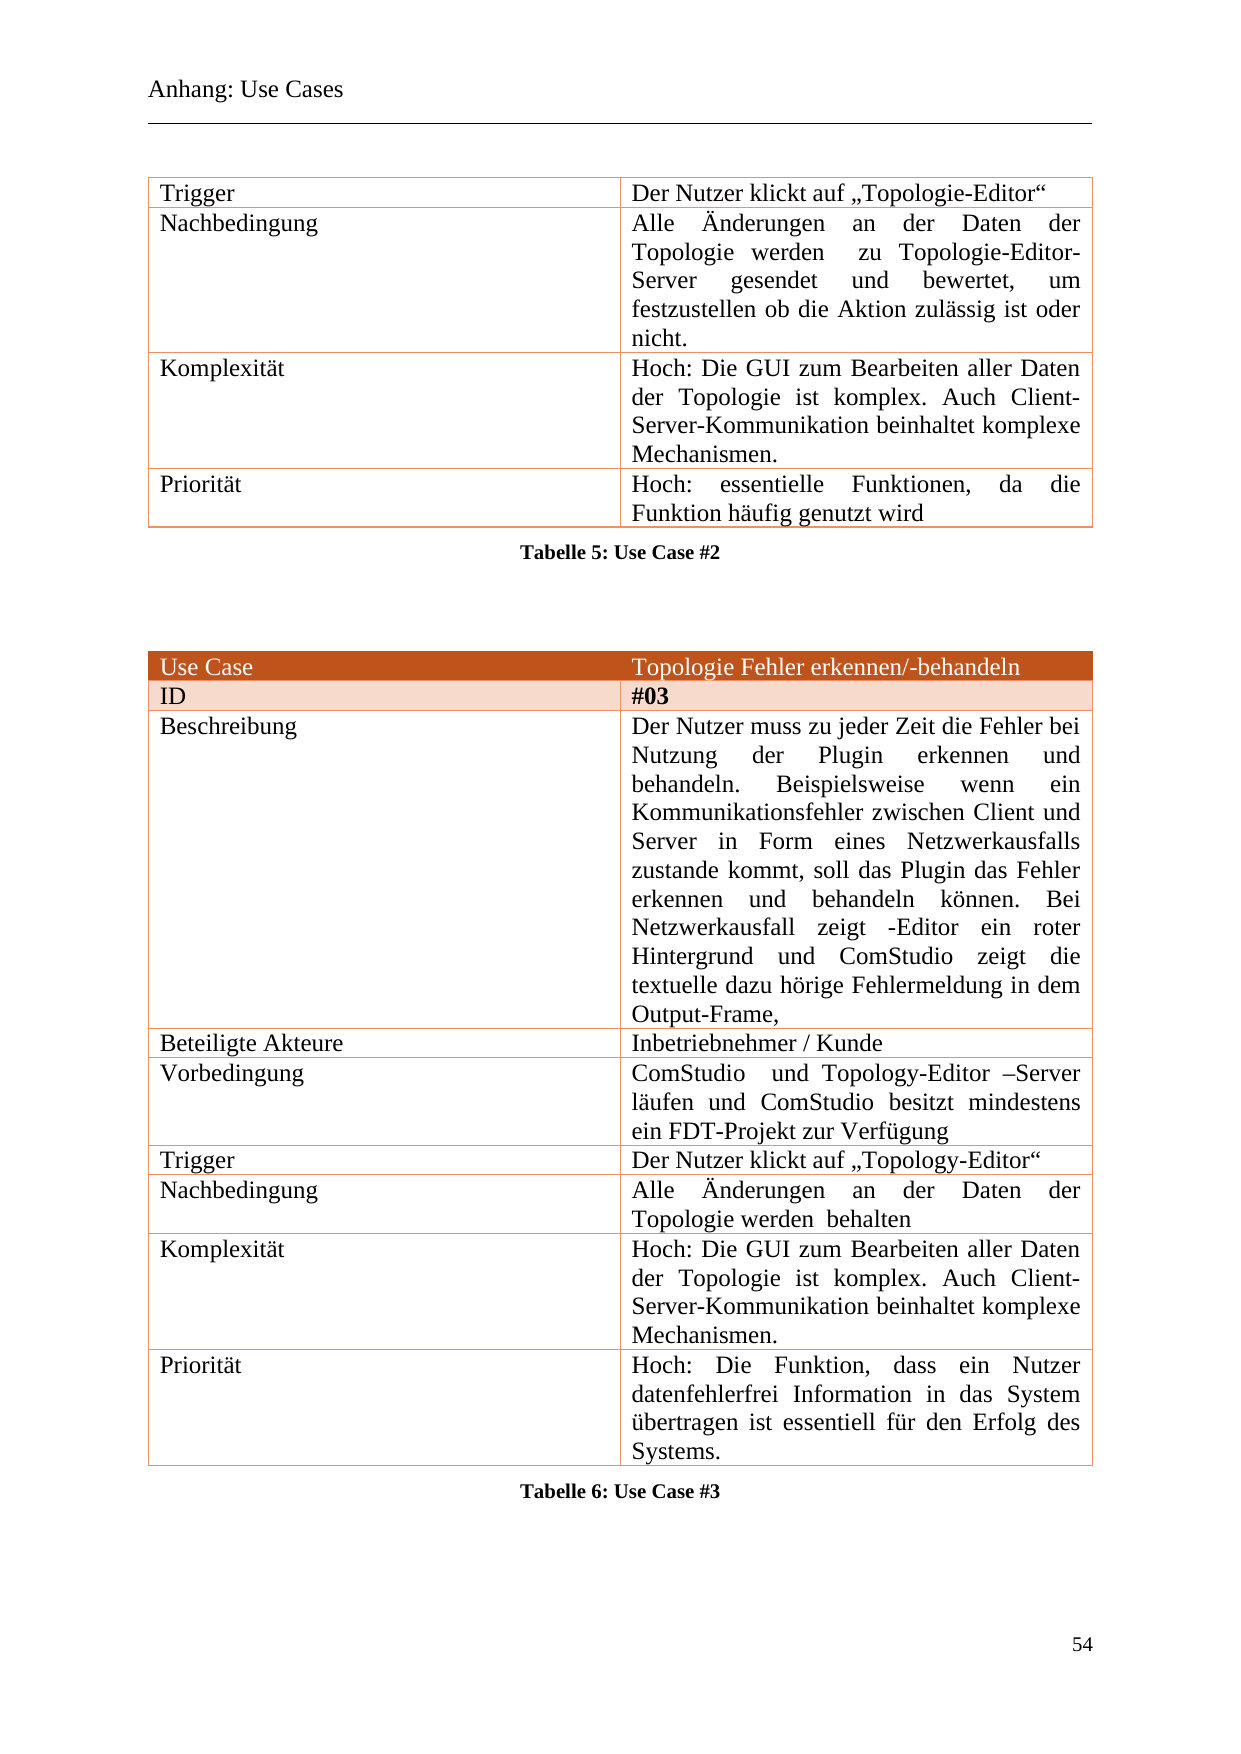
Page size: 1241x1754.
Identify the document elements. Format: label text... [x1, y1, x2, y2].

table_cell Trigger [149, 1146, 620, 1174]
text Tabelle 6: Use Case #3 [148, 1478, 1092, 1503]
table_header Topologie Fehler erkennen/-behandeln [621, 652, 1092, 680]
table_cell Komplexität [149, 353, 620, 468]
table_header Use Case [149, 652, 620, 679]
table_cell Trigger [149, 178, 620, 207]
table_cell Der Nutzer muss zu jeder Zeit die Fehler bei Nutzung der Plugin erkennen und behandeln. Beispielsweise wenn ein Kommunikationsfehler zwischen Client und Server in Form eines Netzwerkausfalls zustande kommt, soll das Plugin das Fehler erkennen und behandeln können. Bei Netzwerkausfall zeigt -Editor ein roter Hintergrund und ComStudio zeigt die textuelle dazu hörige Fehlermeldung in dem Output-Frame, [621, 711, 1092, 1027]
table_cell #03 [621, 681, 1092, 710]
table_cell Priorität [149, 1350, 620, 1465]
table_cell Nachbedingung [149, 208, 620, 352]
table_cell Hoch: Die Funktion, dass ein Nutzer datenfehlerfrei Information in das System übertragen ist essentiell für den Erfolg des Systems. [621, 1350, 1092, 1465]
table_cell Alle Änderungen an der Daten der Topologie werden zu Topologie-Editor-Server gesendet und bewertet, um festzustellen ob die Aktion zulässig ist oder nicht. [621, 208, 1092, 352]
table_cell Nachbedingung [149, 1175, 620, 1233]
table_cell Hoch: essentielle Funktionen, da die Funktion häufig genutzt wird [621, 469, 1092, 526]
table_cell Beschreibung [149, 711, 620, 1027]
table_cell Der Nutzer klickt auf „Topologie-Editor“ [621, 178, 1092, 207]
table_cell Vorbedingung [149, 1058, 620, 1144]
table_cell Beteiligte Akteure [149, 1029, 620, 1057]
table_cell ID [149, 681, 620, 710]
table_cell Inbetriebnehmer / Kunde [621, 1029, 1092, 1057]
table_cell Priorität [149, 469, 620, 526]
table_cell Hoch: Die GUI zum Bearbeiten aller Daten der Topologie ist komplex. Auch Client-Server-Kommunikation beinhaltet komplexe Mechanismen. [621, 353, 1092, 468]
table_cell Der Nutzer klickt auf „Topology-Editor“ [621, 1146, 1092, 1174]
table_cell Alle Änderungen an der Daten der Topologie werden behalten [621, 1175, 1092, 1233]
table_cell ComStudio und Topology-Editor –Server läufen und ComStudio besitzt mindestens ein FDT-Projekt zur Verfügung [621, 1058, 1092, 1144]
text Tabelle 5: Use Case #2 [148, 540, 1092, 564]
table_cell Komplexität [149, 1234, 620, 1349]
table_cell Hoch: Die GUI zum Bearbeiten aller Daten der Topologie ist komplex. Auch Client-Server-Kommunikation beinhaltet komplexe Mechanismen. [621, 1234, 1092, 1349]
